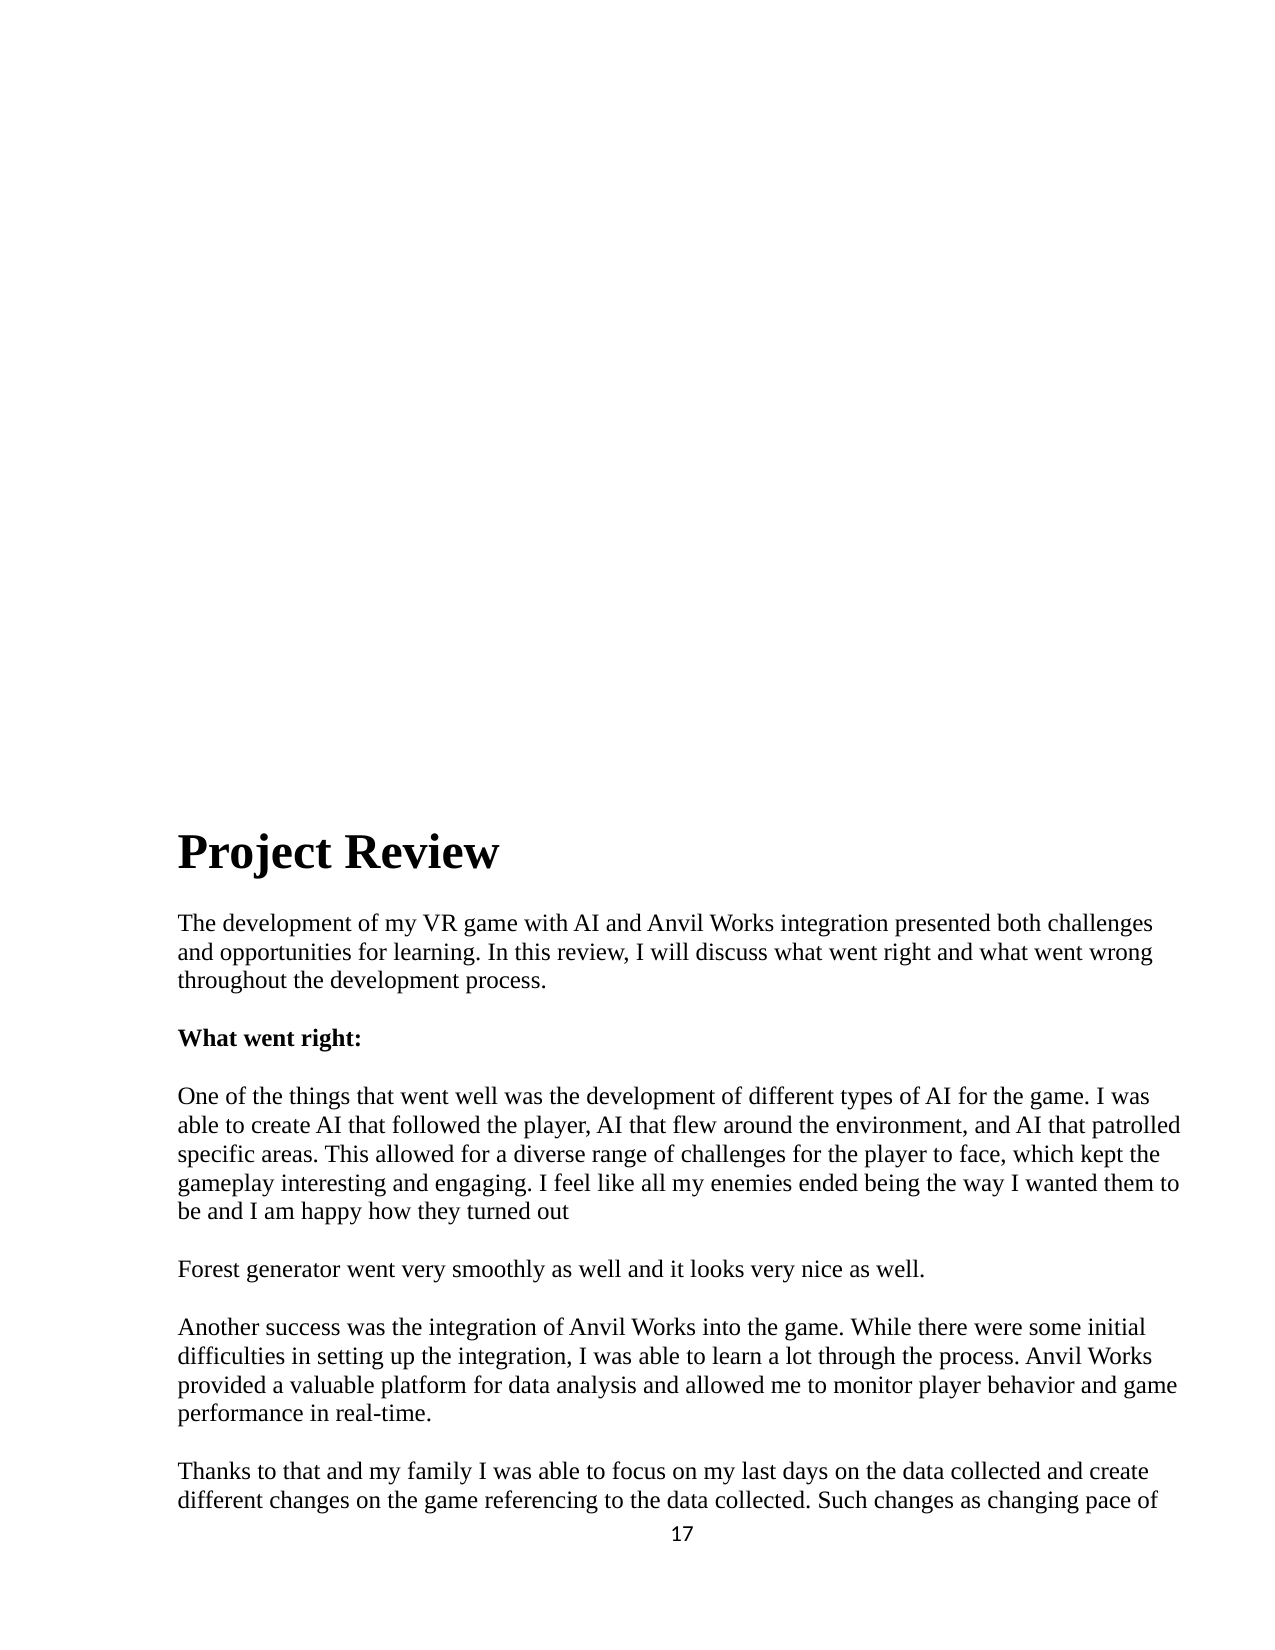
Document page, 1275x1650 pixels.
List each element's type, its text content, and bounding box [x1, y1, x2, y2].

text One of the things that went well was the development of different types of AI for the game. I was able to create AI that followed the player, AI that flew around the environment, and AI that patrolled specific areas. This allowed for a diverse range of challenges for the player to face, which kept the gameplay interesting and engaging. I feel like all my enemies ended being the way I wanted them to be and I am happy how they turned out [177, 1081, 1186, 1225]
text What went right: [177, 1023, 1186, 1052]
text Project Review [177, 821, 1186, 879]
text Another success was the integration of Anvil Works into the game. While there were some initial difficulties in setting up the integration, I was able to learn a lot through the process. Anvil Works provided a valuable platform for data analysis and allowed me to monitor player behavior and game performance in real-time. [177, 1312, 1186, 1427]
text Forest generator went very smoothly as well and it looks very nice as well. [177, 1254, 1186, 1283]
text The development of my VR game with AI and Anvil Works integration presented both challenges and opportunities for learning. In this review, I will discuss what went right and what went wrong throughout the development process. [177, 908, 1186, 994]
